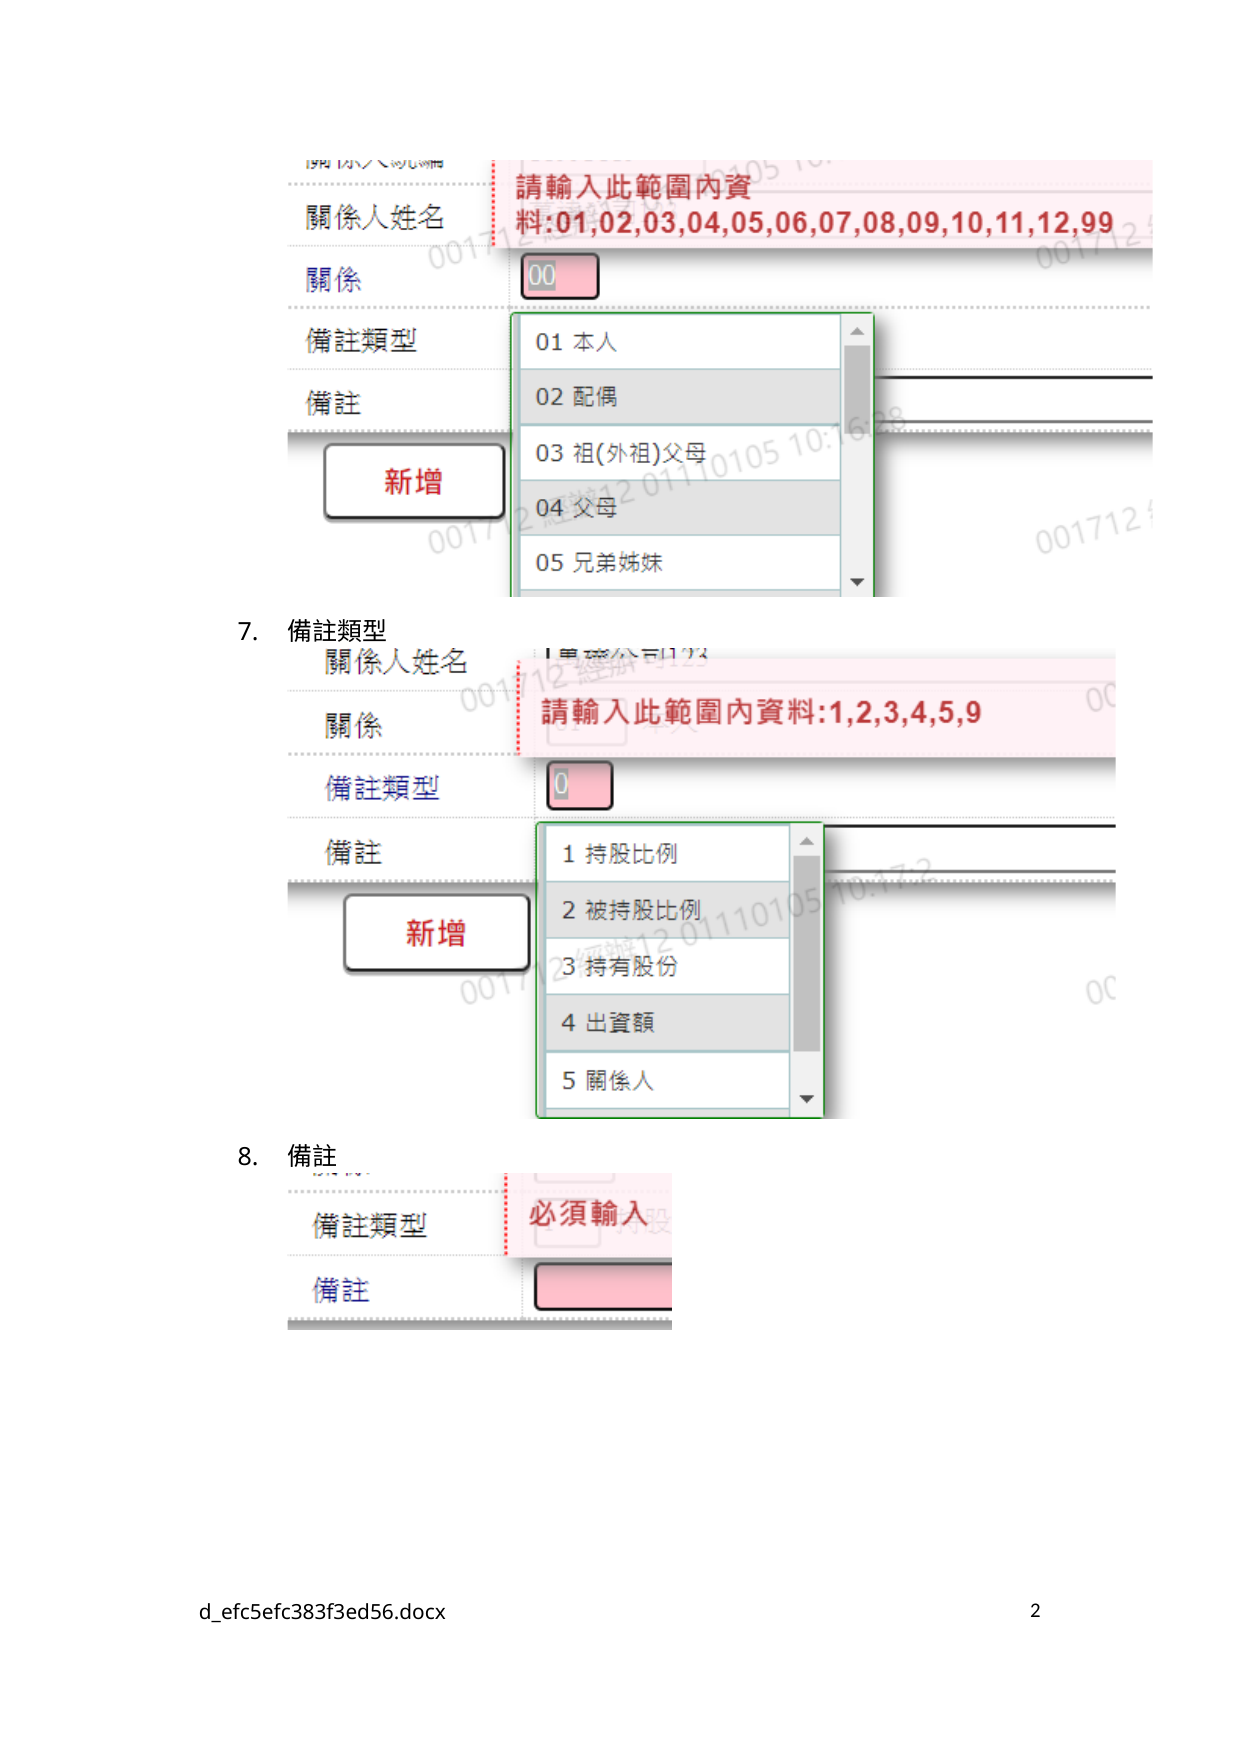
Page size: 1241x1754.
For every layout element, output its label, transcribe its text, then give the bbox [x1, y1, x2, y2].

list 備註類型 [237, 611, 1053, 648]
picture [287, 1173, 672, 1330]
list 備註 [237, 1136, 1053, 1173]
picture [287, 160, 1153, 597]
picture [287, 648, 1116, 1119]
